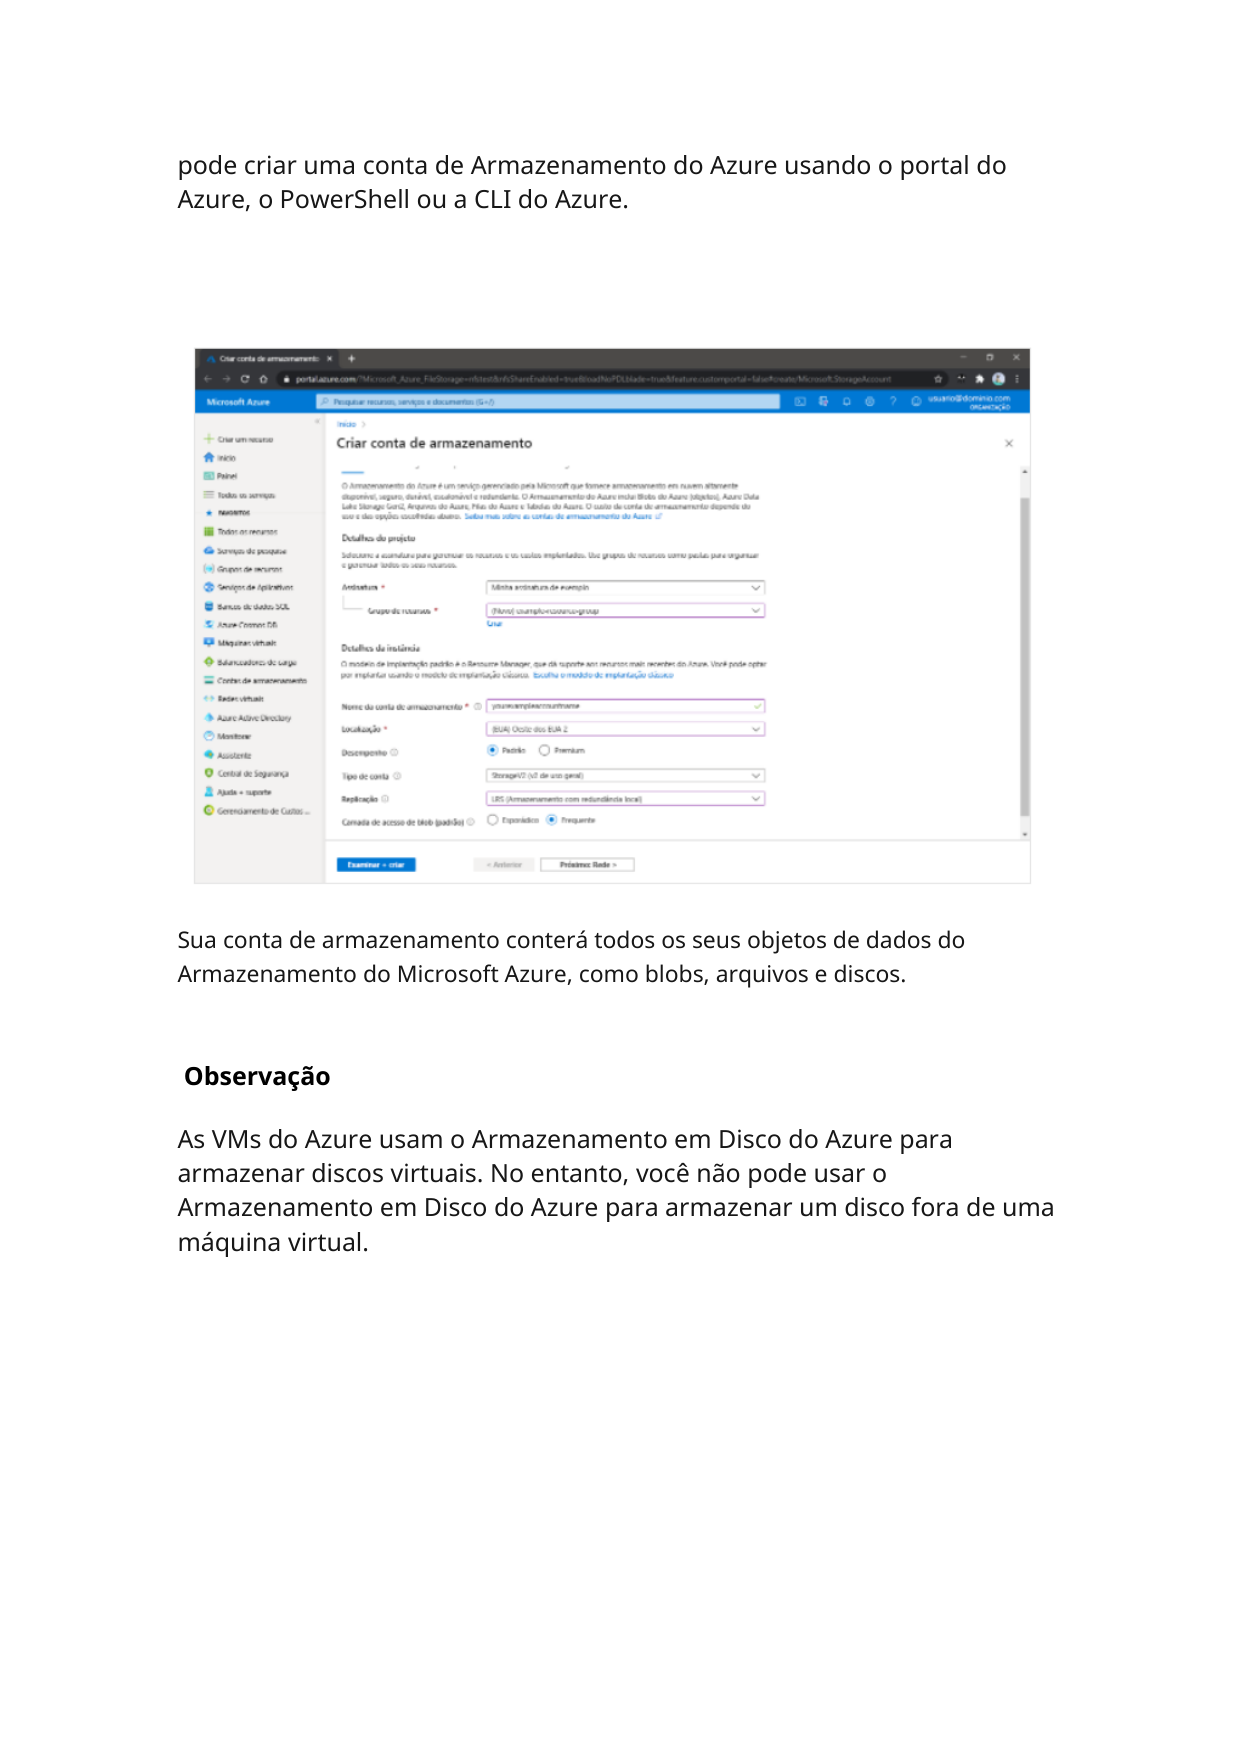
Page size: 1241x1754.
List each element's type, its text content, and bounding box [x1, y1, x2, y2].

text Observação [177, 1059, 1063, 1093]
text Sua conta de armazenamento conterá todos os seus objetos de dados do Armazenamento do Microsoft Azure, como blobs, arquivos e discos. [177, 924, 1063, 989]
picture [177, 338, 1063, 906]
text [177, 148, 1063, 216]
text As VMs do Azure usam o Armazenamento em Disco do Azure para armazenar discos virtuais. No entanto, você não pode usar o Armazenamento em Disco do Azure para armazenar um disco fora de uma máquina virtual. [177, 1122, 1063, 1258]
